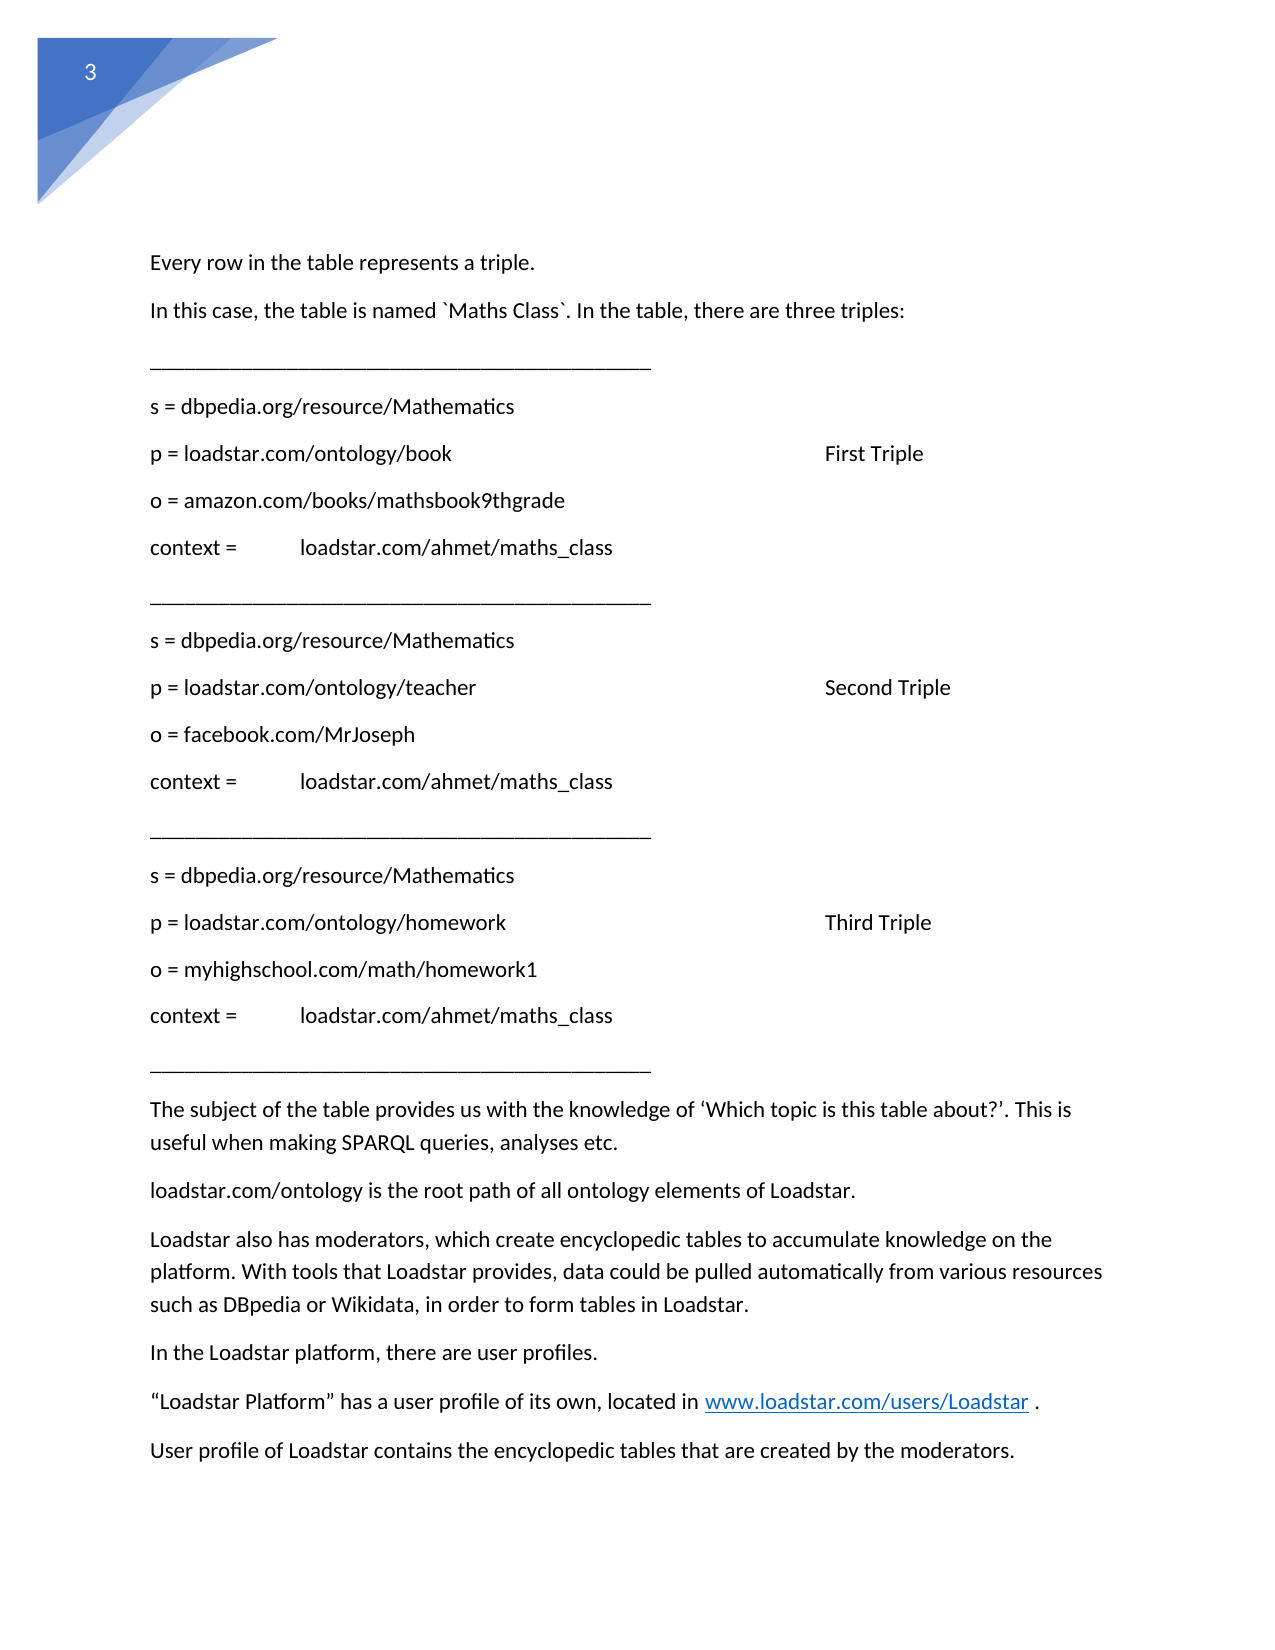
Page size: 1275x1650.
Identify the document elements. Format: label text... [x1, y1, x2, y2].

text ____________________________________________ [150, 345, 1125, 373]
text o = facebook.com/MrJoseph [150, 720, 1125, 748]
text context = loadstar.com/ahmet/maths_class [150, 1002, 1125, 1030]
text In this case, the table is named `Maths Class`. In the table, there are three triples: [150, 297, 1125, 324]
text ____________________________________________ [150, 580, 1125, 608]
text The subject of the table provides us with the knowledge of ‘Which topic is this table about?’. This is useful when making SPARQL queries, analyses etc. [150, 1095, 1125, 1156]
picture [37, 37, 279, 206]
text o = myhighschool.com/math/homework1 [150, 955, 1125, 983]
text s = dbpedia.org/resource/Mathematics [150, 627, 1125, 655]
text context = loadstar.com/ahmet/maths_class [150, 767, 1125, 795]
text ____________________________________________ [150, 814, 1125, 842]
text context = loadstar.com/ahmet/maths_class [150, 533, 1125, 561]
text o = amazon.com/books/mathsbook9thgrade [150, 486, 1125, 514]
text ____________________________________________ [150, 1048, 1125, 1077]
text Every row in the table represents a triple. [150, 248, 1125, 276]
text s = dbpedia.org/resource/Mathematics [150, 861, 1125, 889]
text loadstar.com/ontology is the root path of all ontology elements of Loadstar. [150, 1176, 1125, 1204]
text In the Loadstar platform, there are user profiles. [150, 1338, 1125, 1367]
text Loadstar also has moderators, which create encyclopedic tables to accumulate knowledge on the platform. With tools that Loadstar provides, data could be pulled automatically from various resources such as DBpedia or Wikidata, in order to form tables in Loadstar. [150, 1225, 1125, 1318]
text p = loadstar.com/ontology/book First Triple [150, 439, 1125, 467]
text “Loadstar Platform” has a user profile of its own, located in www.loadstar.com/users/Loadstar . [150, 1387, 1125, 1415]
text User profile of Loadstar contains the encyclopedic tables that are created by the moderators. [150, 1436, 1125, 1464]
text s = dbpedia.org/resource/Mathematics [150, 392, 1125, 420]
text p = loadstar.com/ontology/teacher Second Triple [150, 673, 1125, 702]
text p = loadstar.com/ontology/homework Third Triple [150, 908, 1125, 936]
